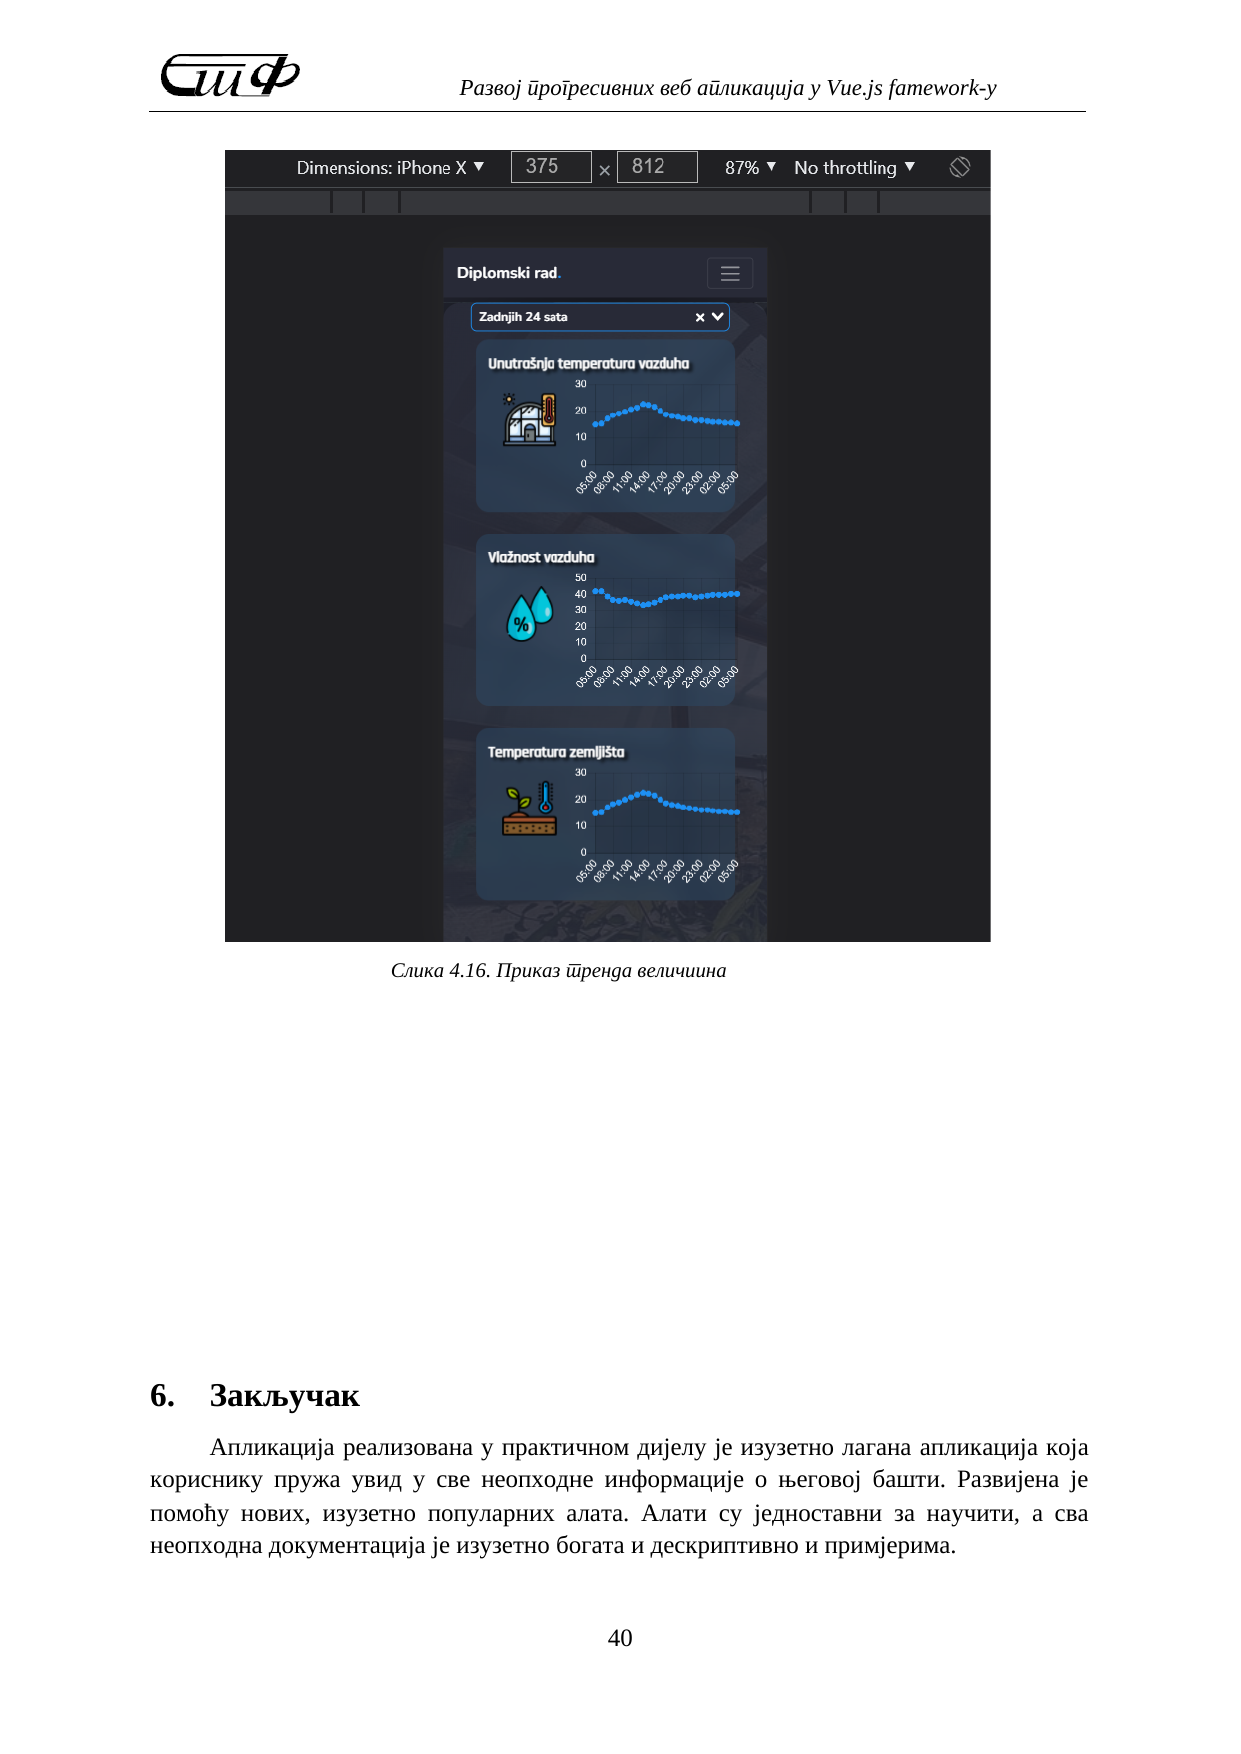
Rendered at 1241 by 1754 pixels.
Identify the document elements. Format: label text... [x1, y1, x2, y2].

text Слика 4.16. Приказ тренда величиина [300, 958, 1090, 982]
subtitle Закључак [150, 1375, 1090, 1413]
picture [225, 150, 991, 942]
picture [150, 43, 305, 111]
text Апликација реализована у практичном дијелу је изузетно лагана апликација која кориснику пружа увид у све неопходне информације о његовој башти. Развијена је помоћу нових, изузетно популарних алата. Алати су једноставни за научити, а сва неопходна документација је изузетно богата и дескриптивно и примјерима. [150, 1432, 1090, 1559]
